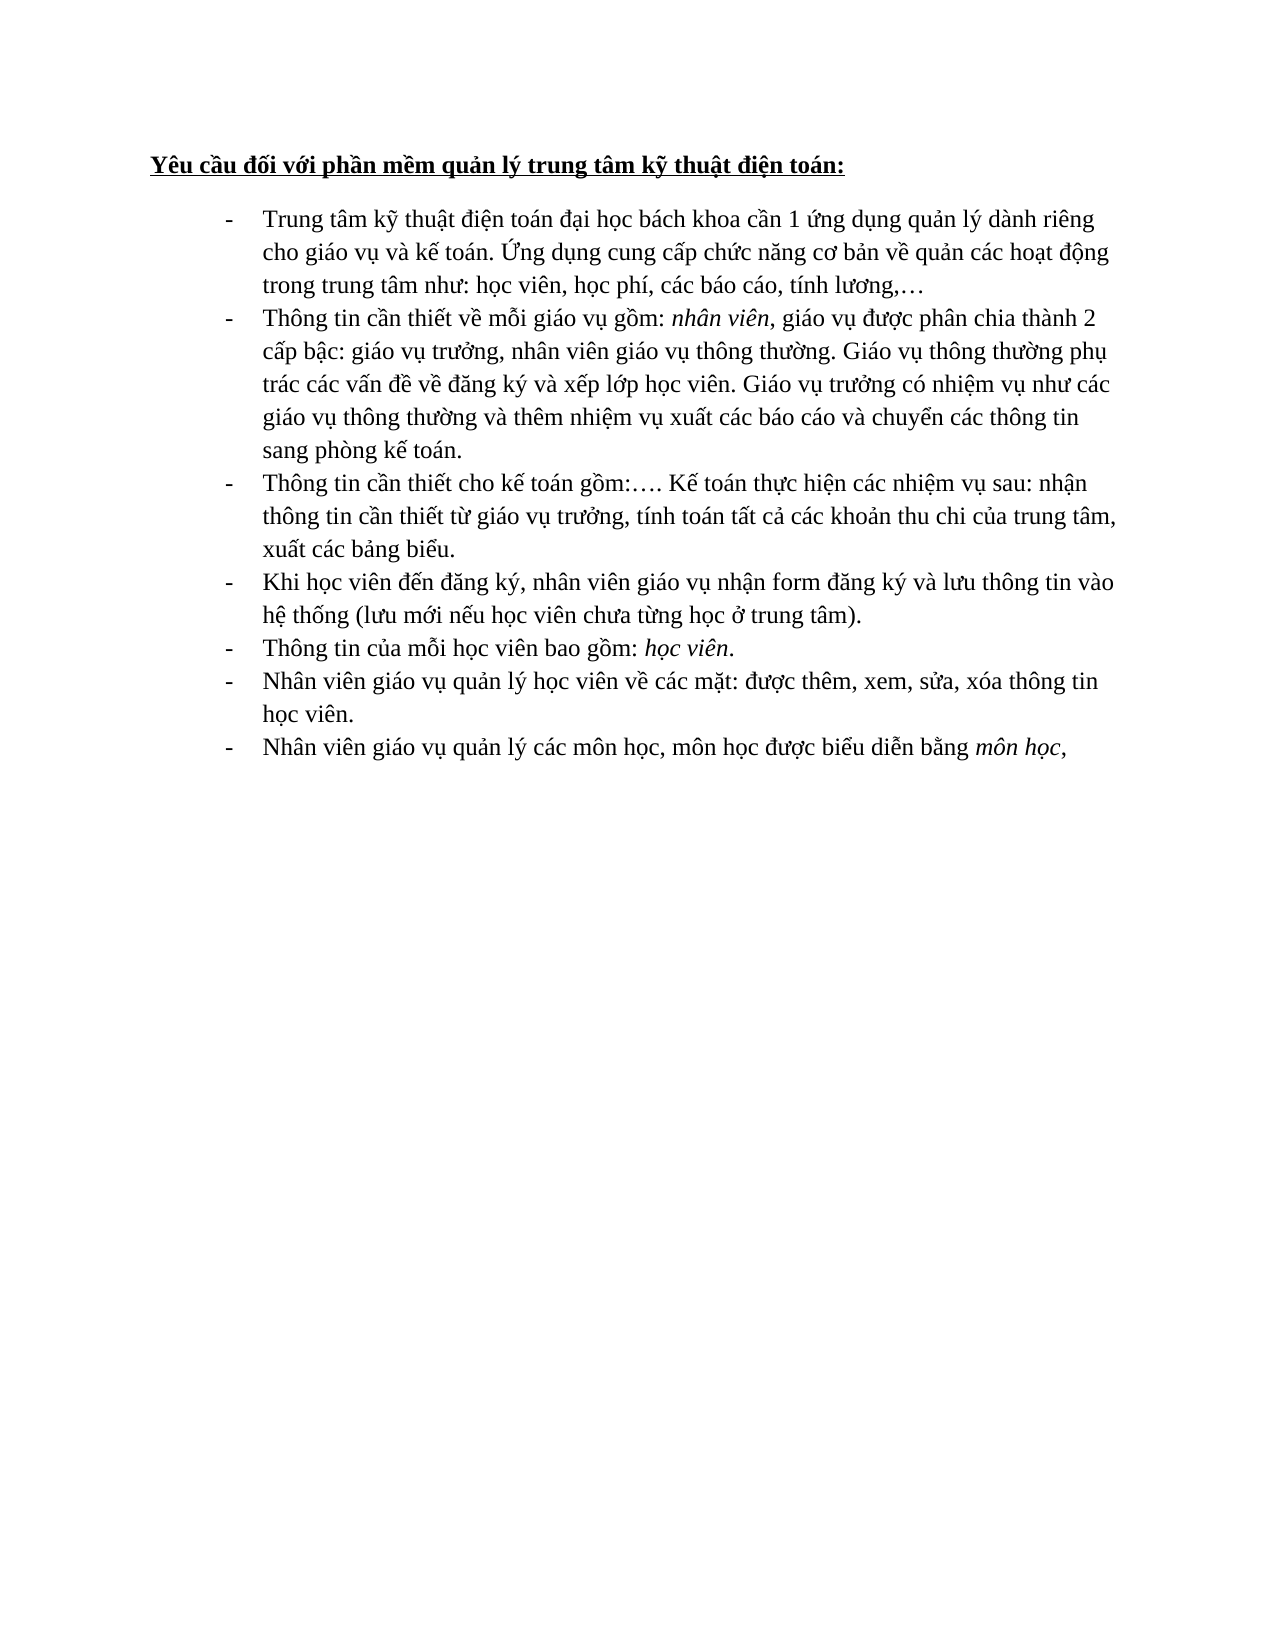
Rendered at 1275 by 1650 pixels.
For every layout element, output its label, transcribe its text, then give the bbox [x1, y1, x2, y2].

list Trung tâm kỹ thuật điện toán đại học bách khoa cần 1 ứng dụng quản lý dành riêng cho giáo vụ và kế toán. Ứng dụng cung cấp chức năng cơ bản về quản các hoạt động trong trung tâm như: học viên, học phí, các báo cáo, tính lương,… [225, 204, 1125, 299]
text Yêu cầu đối với phần mềm quản lý trung tâm kỹ thuật điện toán: [150, 150, 1125, 179]
list Thông tin của mỗi học viên bao gồm: học viên. [225, 633, 1125, 662]
list Nhân viên giáo vụ quản lý các môn học, môn học được biểu diễn bằng môn học, [225, 732, 1125, 761]
list Thông tin cần thiết về mỗi giáo vụ gồm: nhân viên, giáo vụ được phân chia thành 2 cấp bậc: giáo vụ trưởng, nhân viên giáo vụ thông thường. Giáo vụ thông thường phụ trác các vấn đề về đăng ký và xếp lớp học viên. Giáo vụ trưởng có nhiệm vụ như các giáo vụ thông thường và thêm nhiệm vụ xuất các báo cáo và chuyển các thông tin sang phòng kế toán. [225, 303, 1125, 464]
list Khi học viên đến đăng ký, nhân viên giáo vụ nhận form đăng ký và lưu thông tin vào hệ thống (lưu mới nếu học viên chưa từng học ở trung tâm). [225, 567, 1125, 629]
list Nhân viên giáo vụ quản lý học viên về các mặt: được thêm, xem, sửa, xóa thông tin học viên. [225, 666, 1125, 728]
list Thông tin cần thiết cho kế toán gồm:…. Kế toán thực hiện các nhiệm vụ sau: nhận thông tin cần thiết từ giáo vụ trưởng, tính toán tất cả các khoản thu chi của trung tâm, xuất các bảng biểu. [225, 468, 1125, 563]
